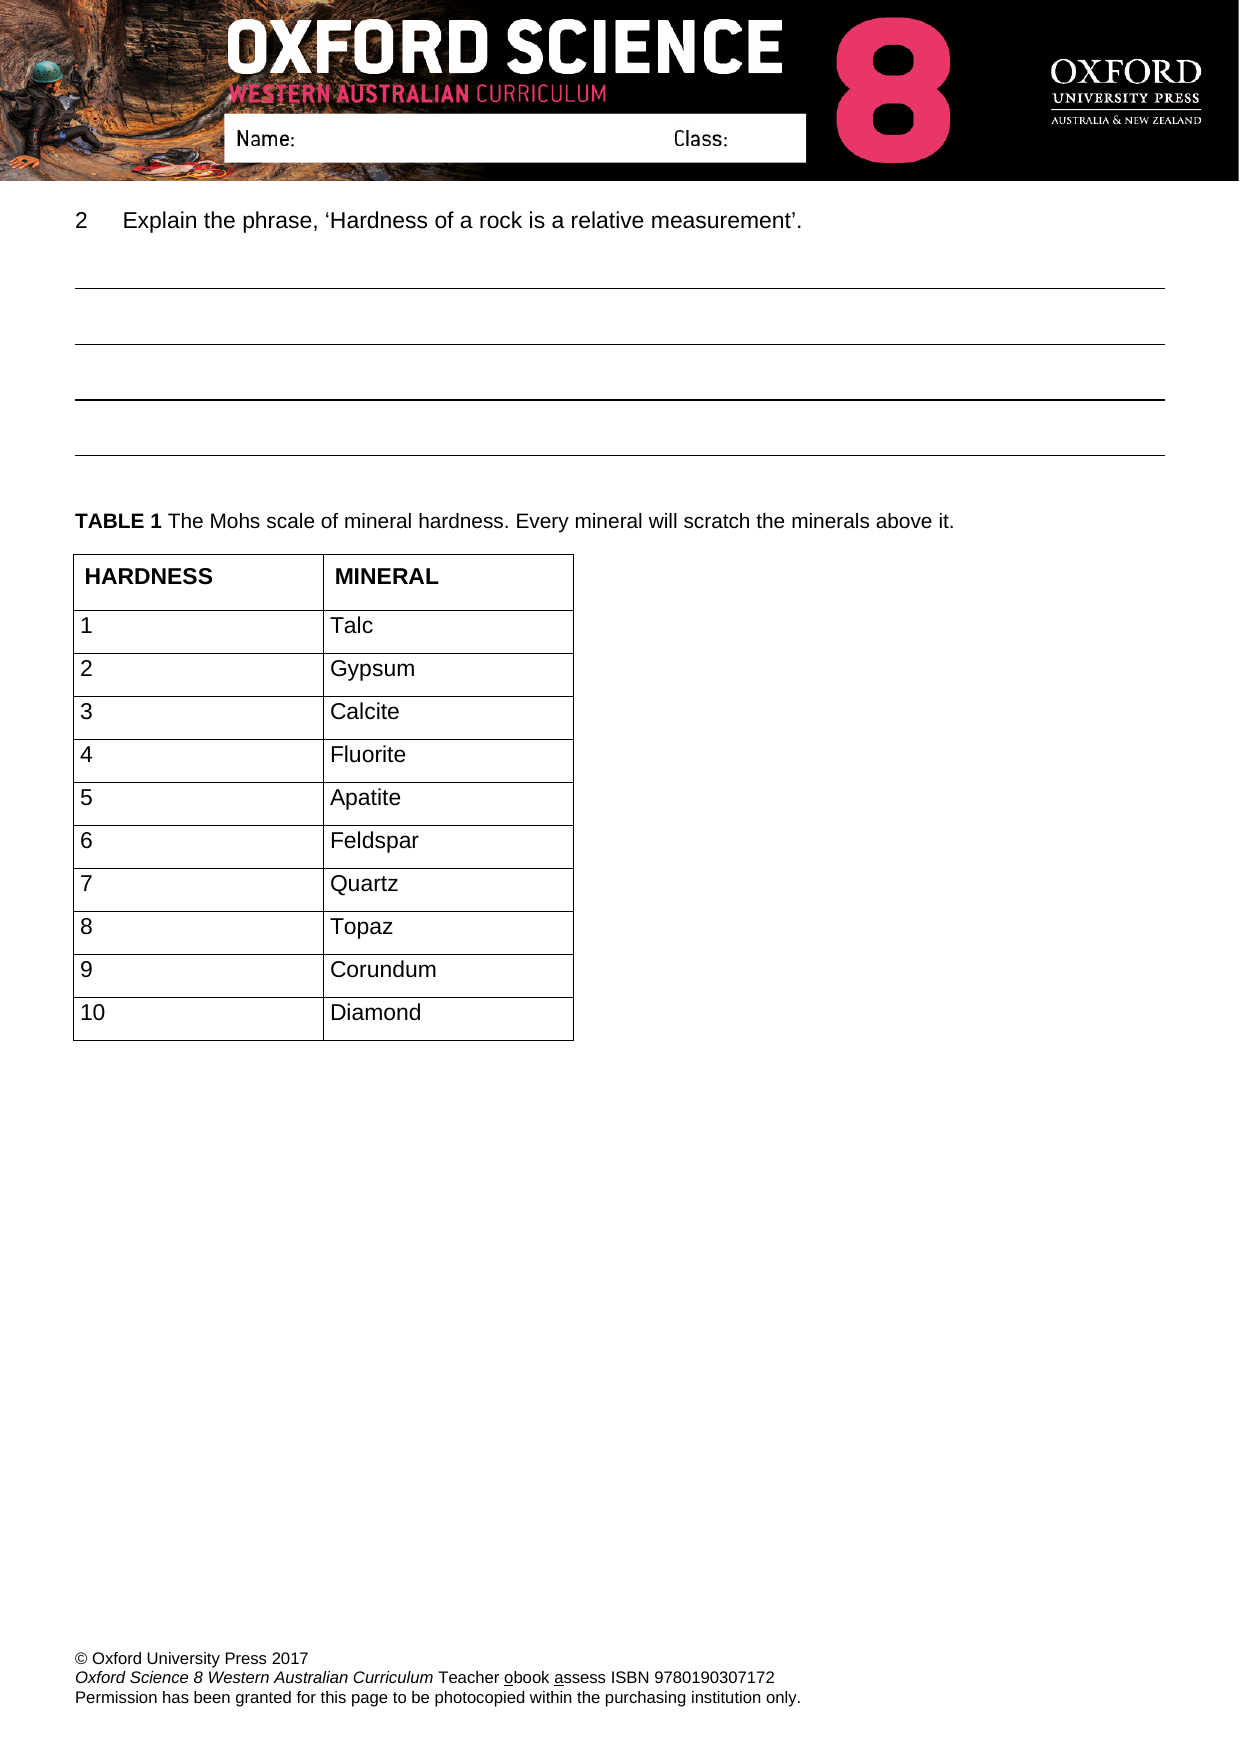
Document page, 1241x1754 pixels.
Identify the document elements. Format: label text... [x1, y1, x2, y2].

table_cell 8 [74, 912, 323, 954]
list 2 Explain the phrase, ‘Hardness of a rock is a relative measurement’. [75, 207, 1165, 233]
table_cell 2 [74, 654, 323, 696]
table_cell 5 [74, 783, 323, 824]
table_cell Diamond [324, 998, 573, 1040]
table_cell Feldspar [324, 826, 573, 868]
picture [0, 0, 1238, 180]
table_cell Apatite [324, 783, 573, 824]
table_cell Topaz [324, 912, 573, 954]
table_cell 3 [74, 697, 323, 738]
table_header MINERAL [324, 555, 573, 609]
table_cell 7 [74, 869, 323, 911]
table_cell Talc [324, 611, 573, 652]
table_cell Fluorite [324, 740, 573, 782]
table_cell 10 [74, 998, 323, 1040]
table_cell Calcite [324, 697, 573, 738]
table_header HARDNESS [74, 555, 323, 609]
text TABLE 1 The Mohs scale of mineral hardness. Every mineral will scratch the minerals above it. [75, 509, 1165, 533]
table_cell 6 [74, 826, 323, 868]
table_cell Quartz [324, 869, 573, 911]
table_cell 1 [74, 611, 323, 652]
table_cell Corundum [324, 955, 573, 997]
table_cell Gypsum [324, 654, 573, 696]
table_cell 9 [74, 955, 323, 997]
table_cell 4 [74, 740, 323, 782]
